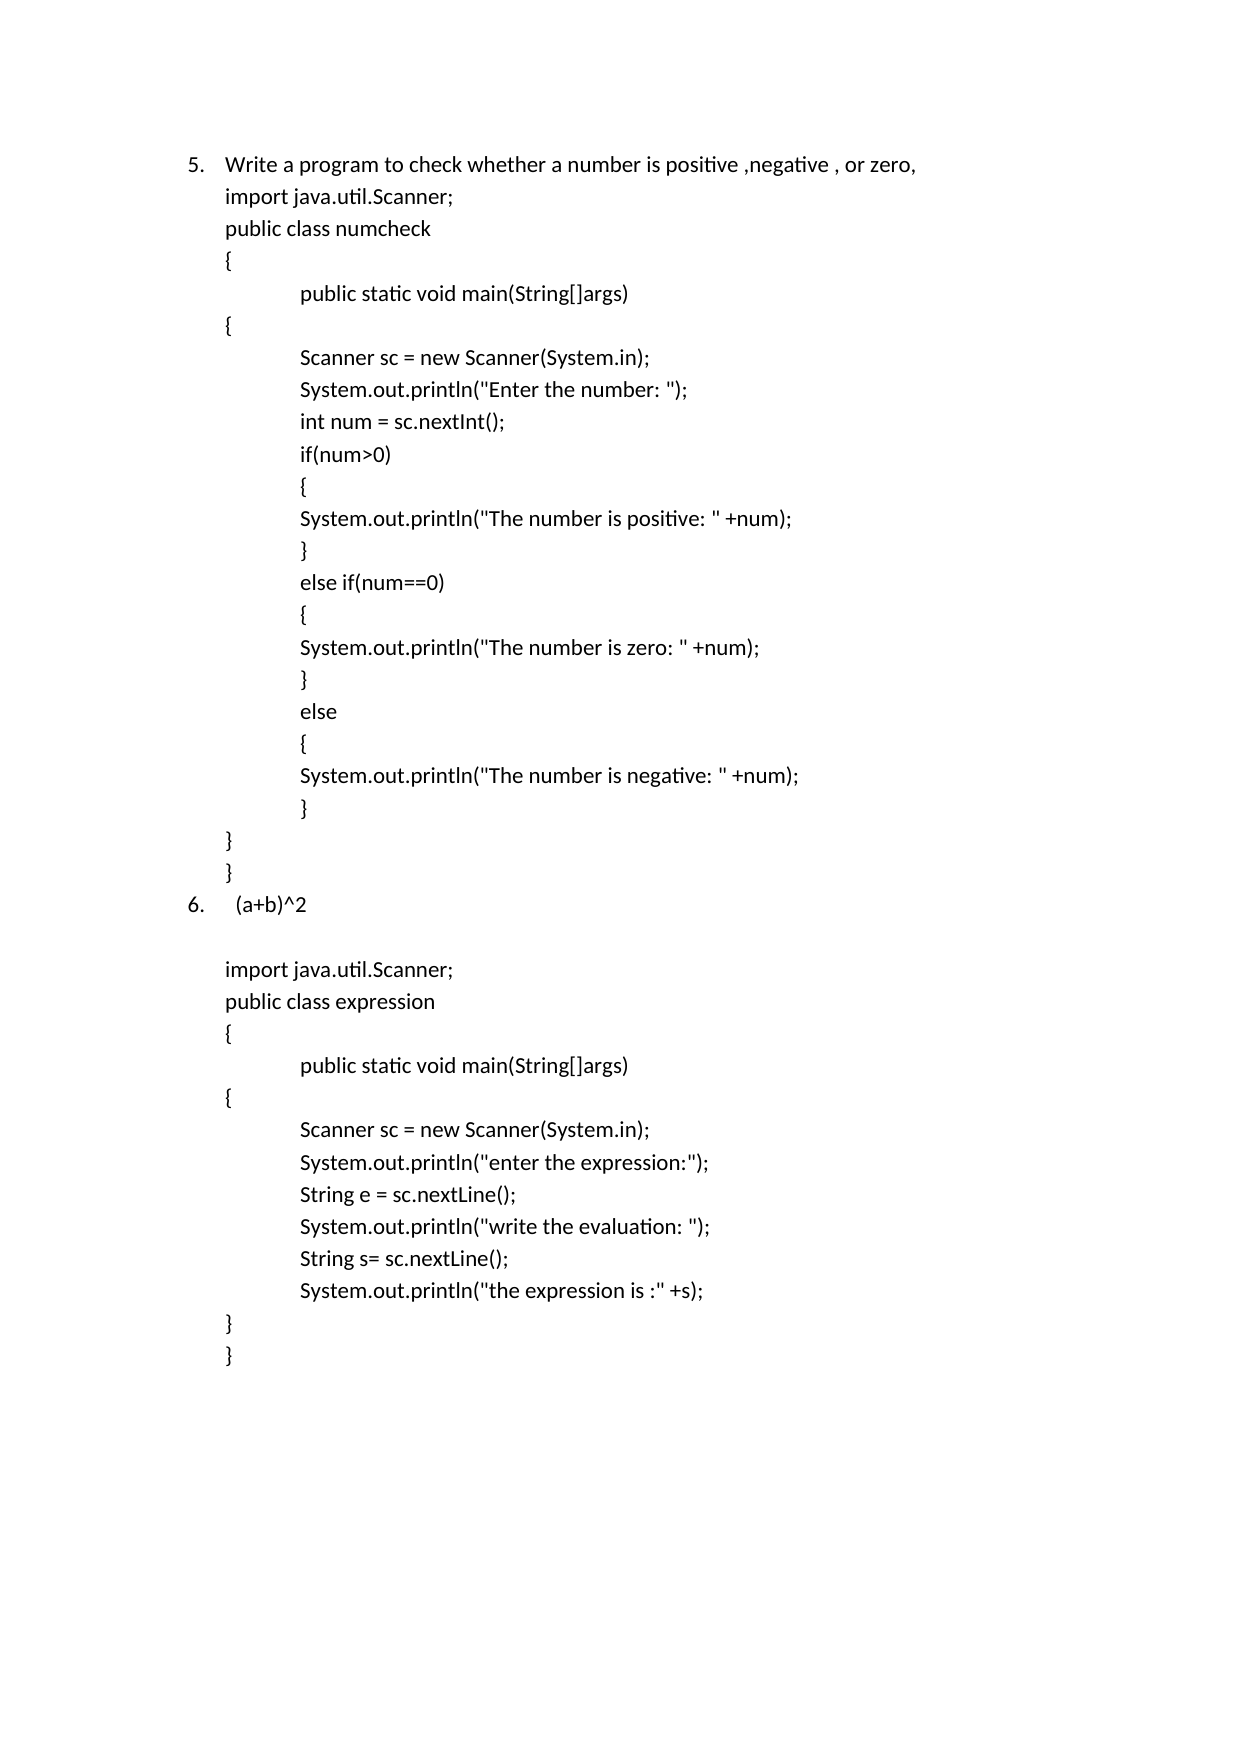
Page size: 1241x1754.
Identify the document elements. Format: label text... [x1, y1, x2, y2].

list Scanner sc = new Scanner(System.in); [225, 1116, 1090, 1144]
list } [225, 1341, 1090, 1369]
list if(num>0) [225, 440, 1090, 468]
list { [225, 1083, 1090, 1111]
list public class expression [225, 987, 1090, 1015]
list { [225, 472, 1090, 500]
list public static void main(String[]args) [225, 279, 1090, 307]
list String e = sc.nextLine(); [225, 1180, 1090, 1208]
list System.out.println("the expression is :" +s); [225, 1277, 1090, 1304]
list System.out.println("The number is zero: " +num); [225, 633, 1090, 661]
list { [225, 601, 1090, 629]
list { [225, 311, 1090, 339]
list int num = sc.nextInt(); [225, 407, 1090, 436]
list } [225, 858, 1090, 886]
list Write a program to check whether a number is positive ,negative , or zero, [187, 150, 1090, 178]
list Scanner sc = new Scanner(System.in); [225, 343, 1090, 371]
list } [225, 826, 1090, 854]
list System.out.println("The number is negative: " +num); [225, 762, 1090, 789]
list System.out.println("enter the expression:"); [225, 1148, 1090, 1176]
list System.out.println("write the evaluation: "); [225, 1212, 1090, 1240]
list System.out.println("The number is positive: " +num); [225, 504, 1090, 532]
list { [225, 247, 1090, 274]
list public static void main(String[]args) [225, 1051, 1090, 1079]
list } [225, 794, 1090, 822]
list } [225, 1309, 1090, 1337]
list String s= sc.nextLine(); [225, 1244, 1090, 1272]
list } [225, 665, 1090, 693]
list else if(num==0) [225, 568, 1090, 596]
list (a+b)^2 [187, 890, 1090, 918]
list import java.util.Scanner; [225, 182, 1090, 210]
list { [225, 729, 1090, 757]
list } [225, 536, 1090, 564]
list { [225, 1019, 1090, 1047]
list import java.util.Scanner; [225, 955, 1090, 983]
list public class numcheck [225, 214, 1090, 242]
list else [225, 697, 1090, 725]
list System.out.println("Enter the number: "); [225, 375, 1090, 403]
